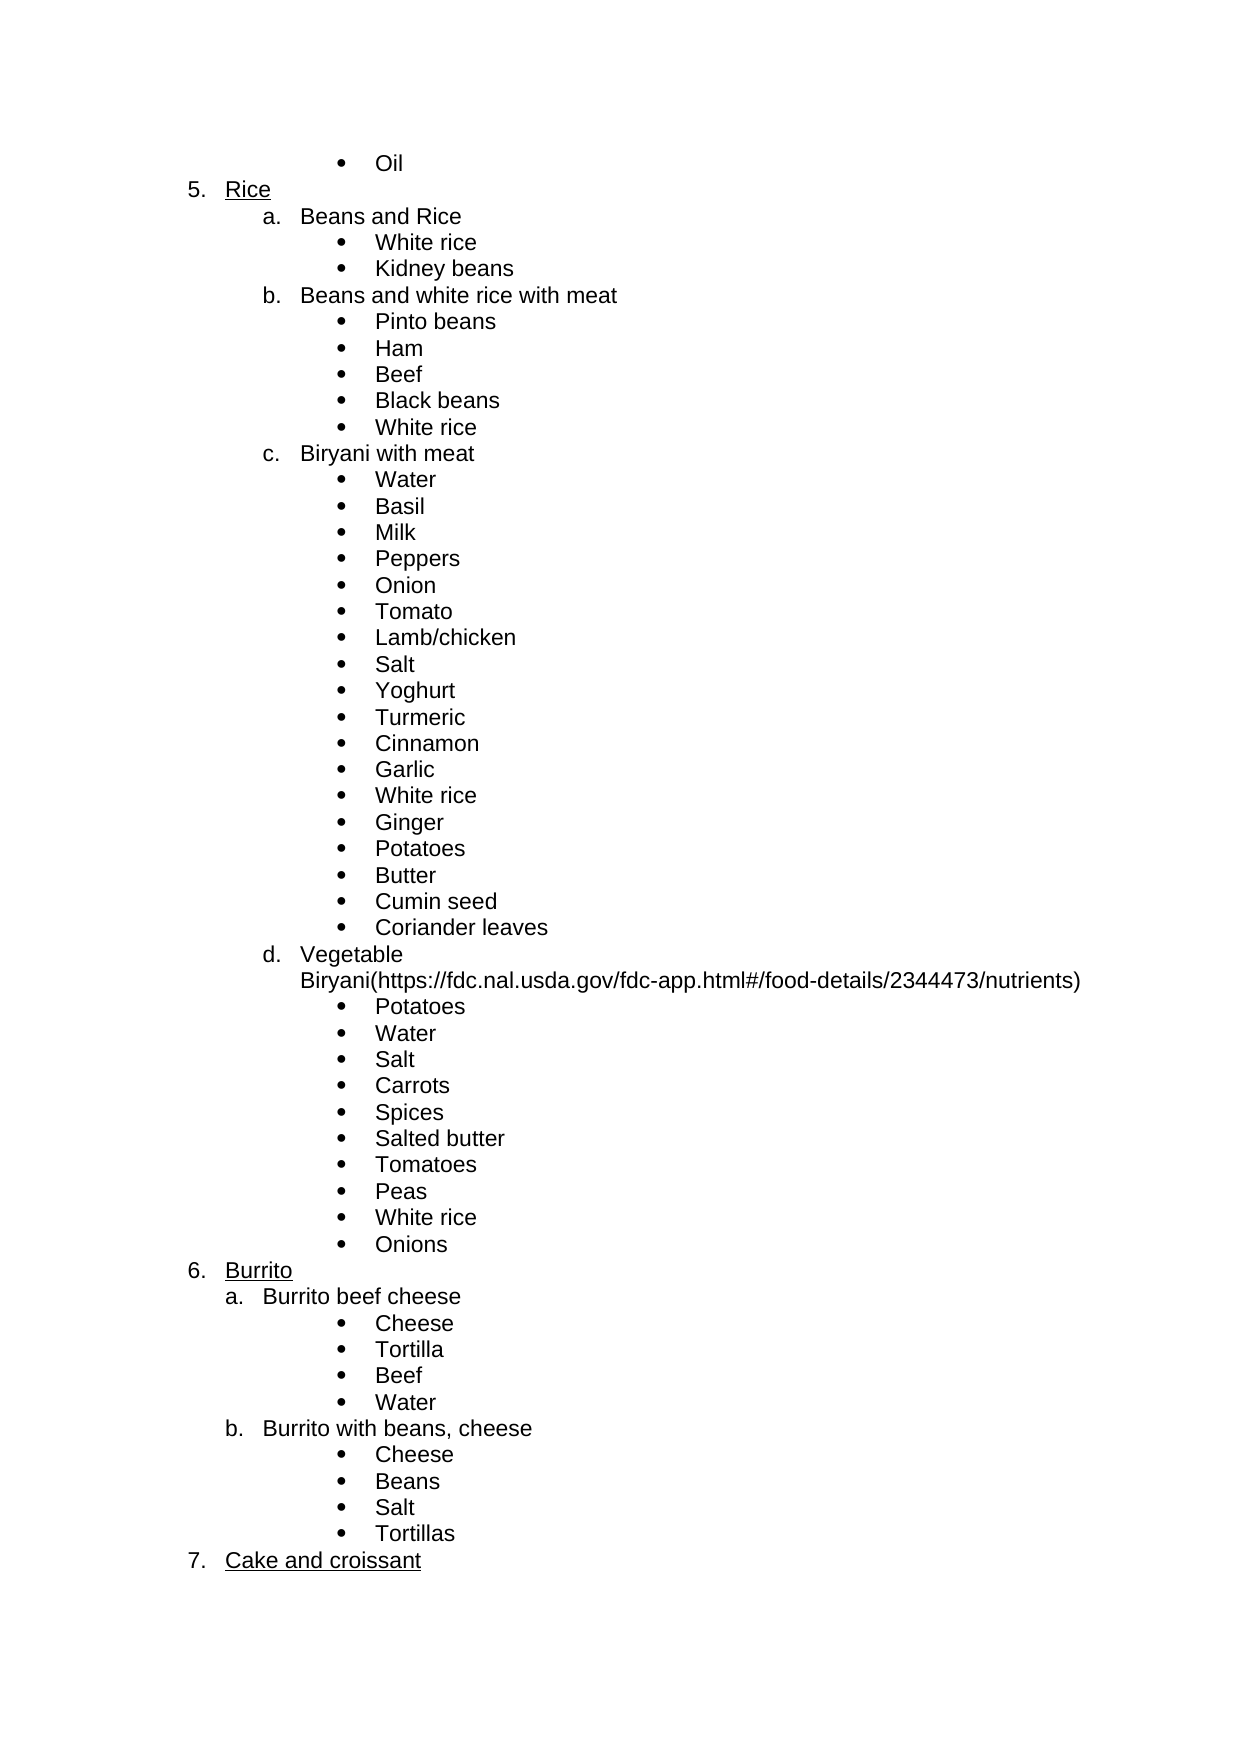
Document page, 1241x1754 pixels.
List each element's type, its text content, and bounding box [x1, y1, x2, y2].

list White rice [337, 229, 1090, 255]
list Cake and croissant [187, 1547, 1090, 1573]
list Salt [337, 1046, 1090, 1072]
list Basil [337, 493, 1090, 519]
list White rice [337, 413, 1090, 440]
list Tortilla [337, 1336, 1090, 1362]
list Milk [337, 519, 1090, 545]
list White rice [337, 782, 1090, 809]
list Onion [337, 572, 1090, 598]
list Potatoes [337, 835, 1090, 862]
list Beans and Rice [262, 203, 1090, 229]
list Oil [337, 150, 1090, 176]
list Beef [337, 361, 1090, 387]
list Cheese [337, 1309, 1090, 1336]
list Beef [337, 1362, 1090, 1389]
list Carrots [337, 1072, 1090, 1099]
list Vegetable Biryani(https://fdc.nal.usda.gov/fdc-app.html#/food-details/2344473/nutrients) [262, 941, 1090, 993]
list Cumin seed [337, 888, 1090, 914]
list Peppers [337, 545, 1090, 572]
list Ham [337, 334, 1090, 361]
list Yoghurt [337, 677, 1090, 703]
list Water [337, 1020, 1090, 1046]
list Burrito beef cheese [225, 1283, 1090, 1309]
list Turmeric [337, 703, 1090, 730]
list Onions [337, 1231, 1090, 1257]
list Beans [337, 1468, 1090, 1494]
list Salted butter [337, 1125, 1090, 1151]
list Garlic [337, 756, 1090, 782]
list Biryani with meat [262, 440, 1090, 466]
list Rice [187, 176, 1090, 203]
list Tomato [337, 598, 1090, 624]
list Water [337, 1389, 1090, 1415]
list Ginger [337, 809, 1090, 835]
list Peas [337, 1178, 1090, 1204]
list Spices [337, 1099, 1090, 1125]
list Burrito [187, 1257, 1090, 1283]
list Beans and white rice with meat [262, 282, 1090, 308]
list Tortillas [337, 1520, 1090, 1547]
list Coriander leaves [337, 914, 1090, 941]
list Potatoes [337, 993, 1090, 1020]
list White rice [337, 1204, 1090, 1231]
list Salt [337, 651, 1090, 677]
list Pinto beans [337, 308, 1090, 334]
list Kidney beans [337, 255, 1090, 282]
list Cinnamon [337, 730, 1090, 756]
list Burrito with beans, cheese [225, 1415, 1090, 1441]
list Butter [337, 862, 1090, 888]
list Tomatoes [337, 1151, 1090, 1178]
list Cheese [337, 1441, 1090, 1468]
list Lamb/chicken [337, 624, 1090, 651]
list Black beans [337, 387, 1090, 413]
list Water [337, 466, 1090, 493]
list Salt [337, 1494, 1090, 1520]
